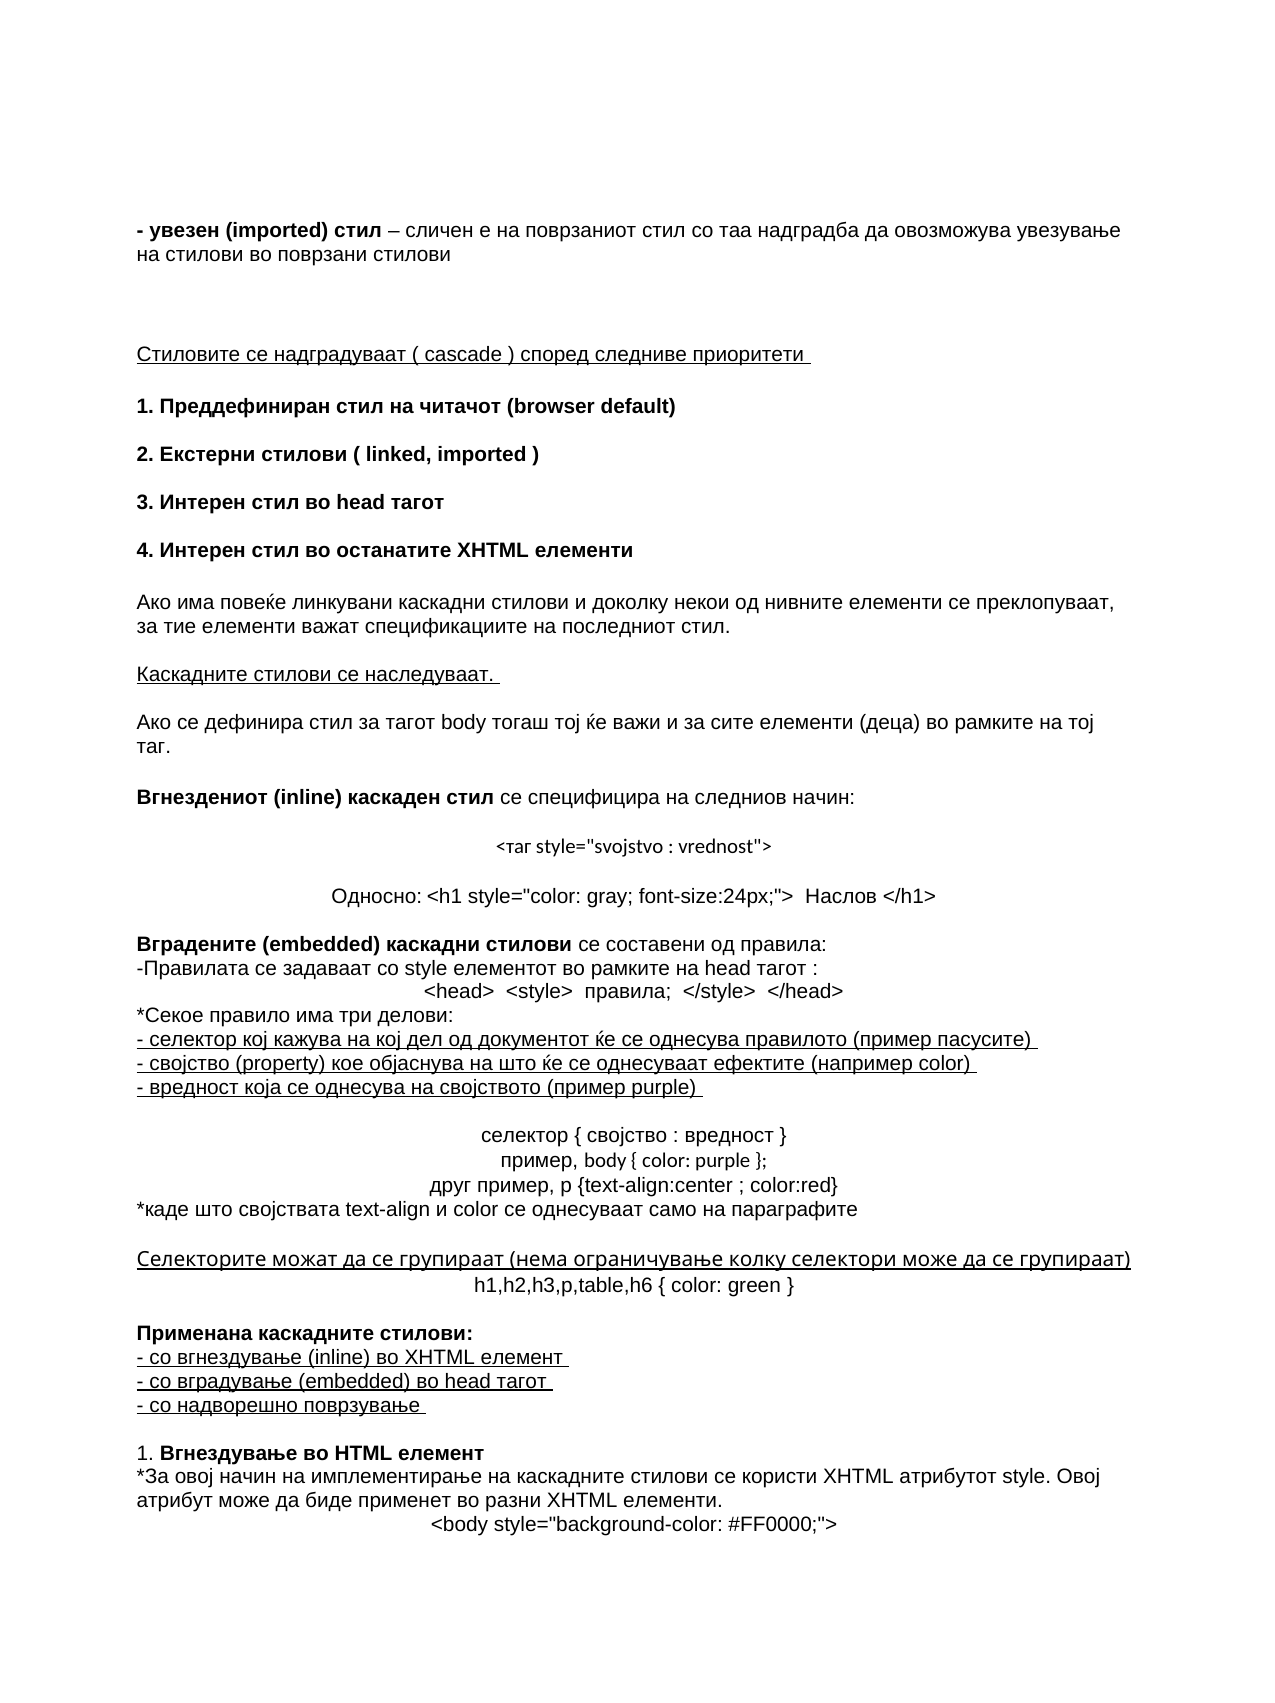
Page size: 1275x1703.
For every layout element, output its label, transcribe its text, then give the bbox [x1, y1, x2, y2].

text - вредност која се однесува на својството (пример purple) [136, 1075, 1131, 1099]
text - својство (property) кое објаснува на што ќе се однесуваат ефектите (например color) [136, 1051, 1131, 1075]
text - со надворешно поврзување [136, 1392, 1131, 1416]
text пример, body { color: purple }; [136, 1147, 1131, 1172]
text - со вгнездување (inline) во XHTML елемент [136, 1344, 1131, 1368]
text <body style="background-color: #FF0000;"> [136, 1512, 1131, 1536]
text 1. Преддефиниран стил на читачот (browser default) [136, 394, 1131, 418]
text 4. Интерен стил во останатите XHTML елементи [136, 538, 1131, 590]
text 2. Екстерни стилови ( linked, imported ) [136, 442, 1131, 466]
text Применана каскадните стилови: [136, 1297, 1131, 1344]
text Ако се дефинира стил за тагот body тогаш тој ќе важи и за сите елементи (деца) во рамките на тој таг. [136, 686, 1131, 758]
text селектор { својство : вредност } [136, 1123, 1131, 1147]
text друг пример, p {text-align:center ; color:red} [136, 1172, 1131, 1196]
text 3. Интерен стил во head тагот [136, 466, 1131, 514]
text - со вградување (embedded) во head тагот [136, 1368, 1131, 1392]
text <head> <style> правила; </style> </head> [136, 979, 1131, 1003]
text Ако има повеќе линкувани каскадни стилови и доколку некои од нивните елементи се преклопуваат, за тие елементи важат спецификациите на последниот стил. [136, 590, 1131, 638]
text 1. Вгнездување во HTML елемент [136, 1416, 1131, 1464]
text Вгнездениот (inline) каскаден стил се специфицира на следниов начин: [136, 758, 1131, 809]
text Каскадните стилови се наследуваат. [136, 638, 1131, 686]
text *каде што својствата text-align и color се однесуваат само на параграфите [136, 1196, 1131, 1220]
text <таг style="svojstvo : vrednost"> [136, 833, 1131, 859]
text - селектор кој кажува на кој дел од документот ќе се однесува правилото (пример пасусите) [136, 1027, 1131, 1051]
text *Секое правило има три делови: [136, 1003, 1131, 1027]
text *За овој начин на имплементирање на каскадните стилови се користи XHTML атрибутот style. Овој атрибут може да биде применет во разни XHTML елементи. [136, 1464, 1131, 1512]
text Стиловите се надградуваат ( cascade ) според следниве приоритети [136, 318, 1131, 394]
text Вградените (embedded) каскадни стилови се составени од правила: -Правилата се задаваат со style елементот во рамките на head тагот : [136, 931, 1131, 979]
text h1,h2,h3,p,table,h6 { color: green } [136, 1273, 1131, 1297]
text Селекторите можат да се групираат (нема ограничување колку селектори може да се групираат) [136, 1220, 1131, 1268]
text Односно: <h1 style="color: gray; font-size:24px;"> Наслов </h1> [136, 883, 1131, 907]
text - увезен (imported) стил – сличен е на поврзаниот стил со таа надградба да овозможува увезување на стилови во поврзани стилови [136, 194, 1131, 318]
